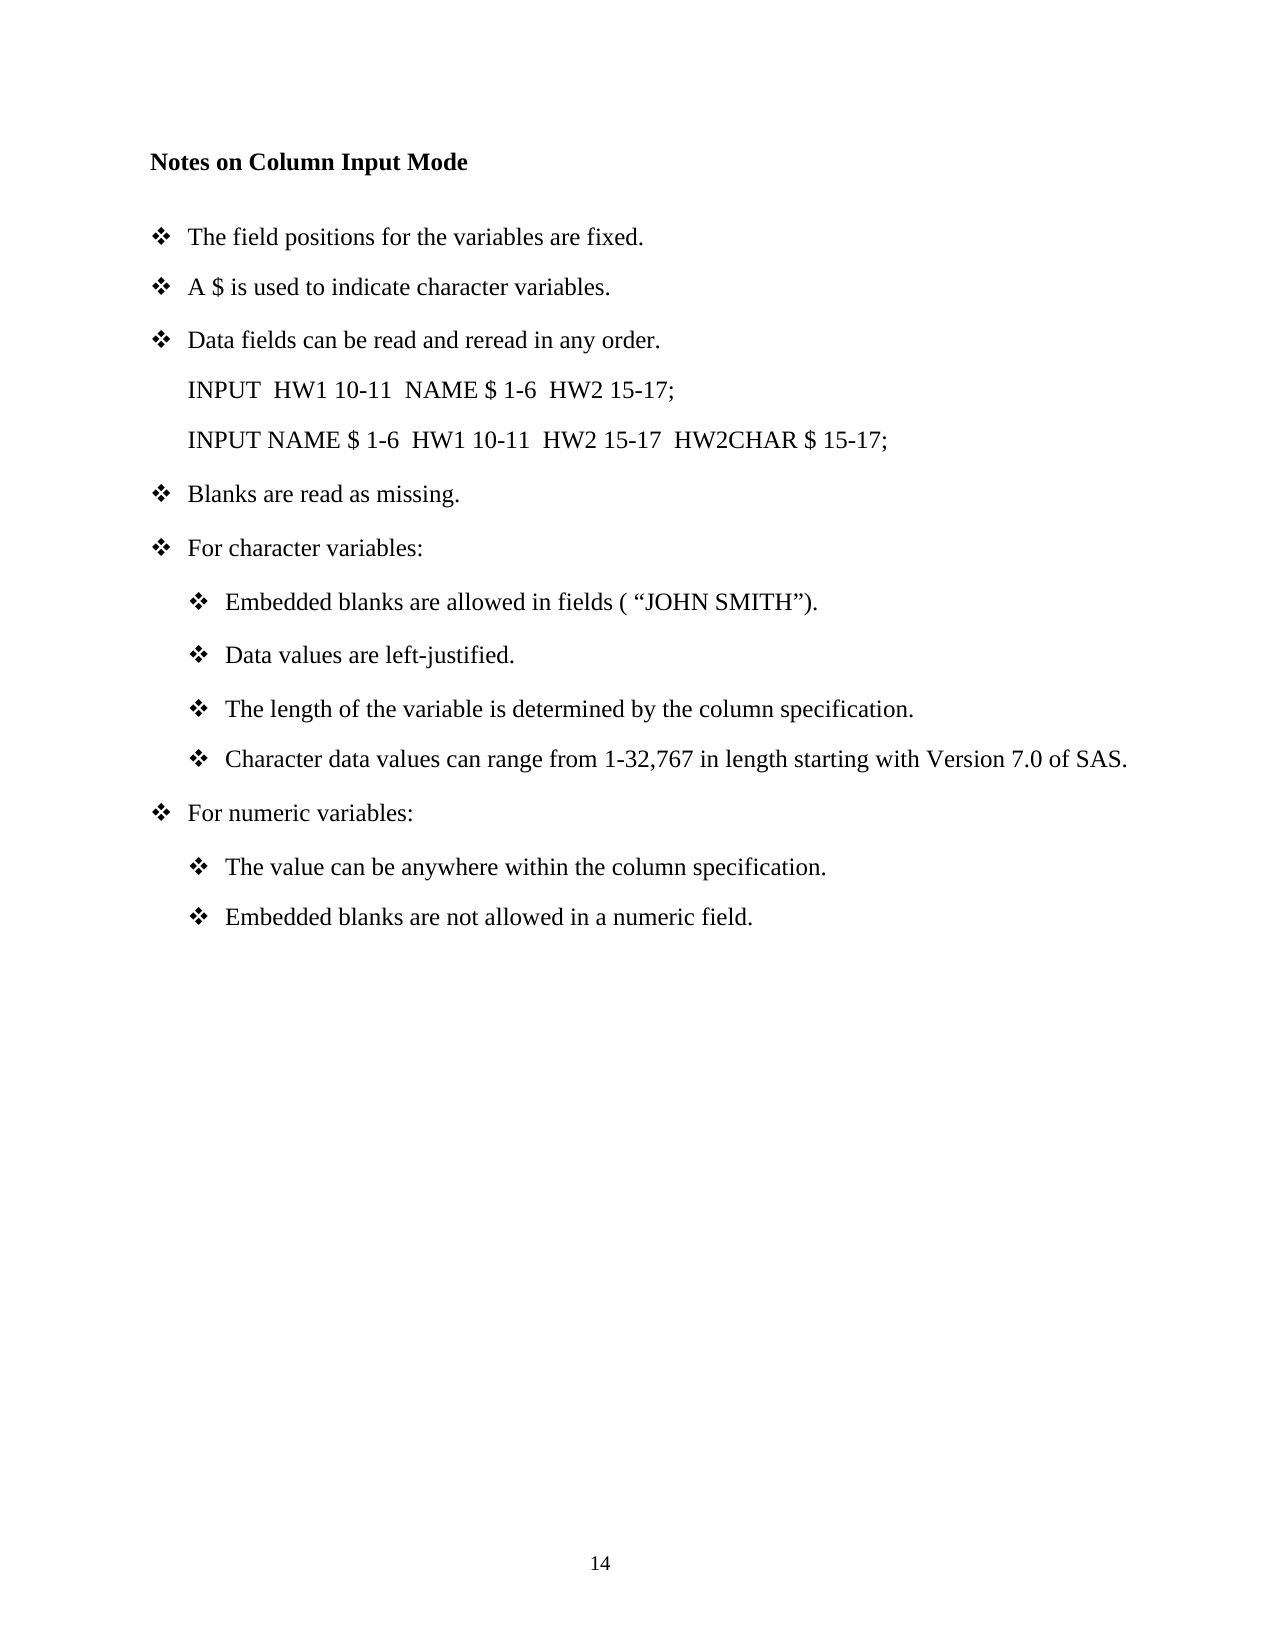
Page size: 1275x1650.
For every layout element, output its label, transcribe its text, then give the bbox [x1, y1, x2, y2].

list The value can be anywhere within the column specification. [187, 855, 1125, 880]
list For numeric variables: [150, 801, 1125, 826]
list The field positions for the variables are fixed. [150, 225, 1125, 275]
list A $ is used to indicate character variables. [150, 275, 1125, 300]
list Blanks are read as missing. [150, 482, 1125, 507]
list For character variables: [150, 536, 1125, 561]
list The length of the variable is determined by the column specification. [187, 697, 1125, 722]
text Notes on Column Input Mode [150, 150, 1125, 175]
text INPUT NAME $ 1-6 HW1 10-11 HW2 15-17 HW2CHAR $ 15-17; [150, 429, 1125, 454]
list Data fields can be read and reread in any order. INPUT HW1 10-11 NAME $ 1-6 HW2 15-17; [150, 329, 1125, 404]
list Character data values can range from 1-32,767 in length starting with Version 7.0 of SAS. [150, 747, 1125, 772]
list Embedded blanks are not allowed in a numeric field. [187, 905, 1125, 930]
list Embedded blanks are allowed in fields ( “JOHN SMITH”). [187, 590, 1125, 615]
list Data values are left-justified. [187, 644, 1125, 669]
